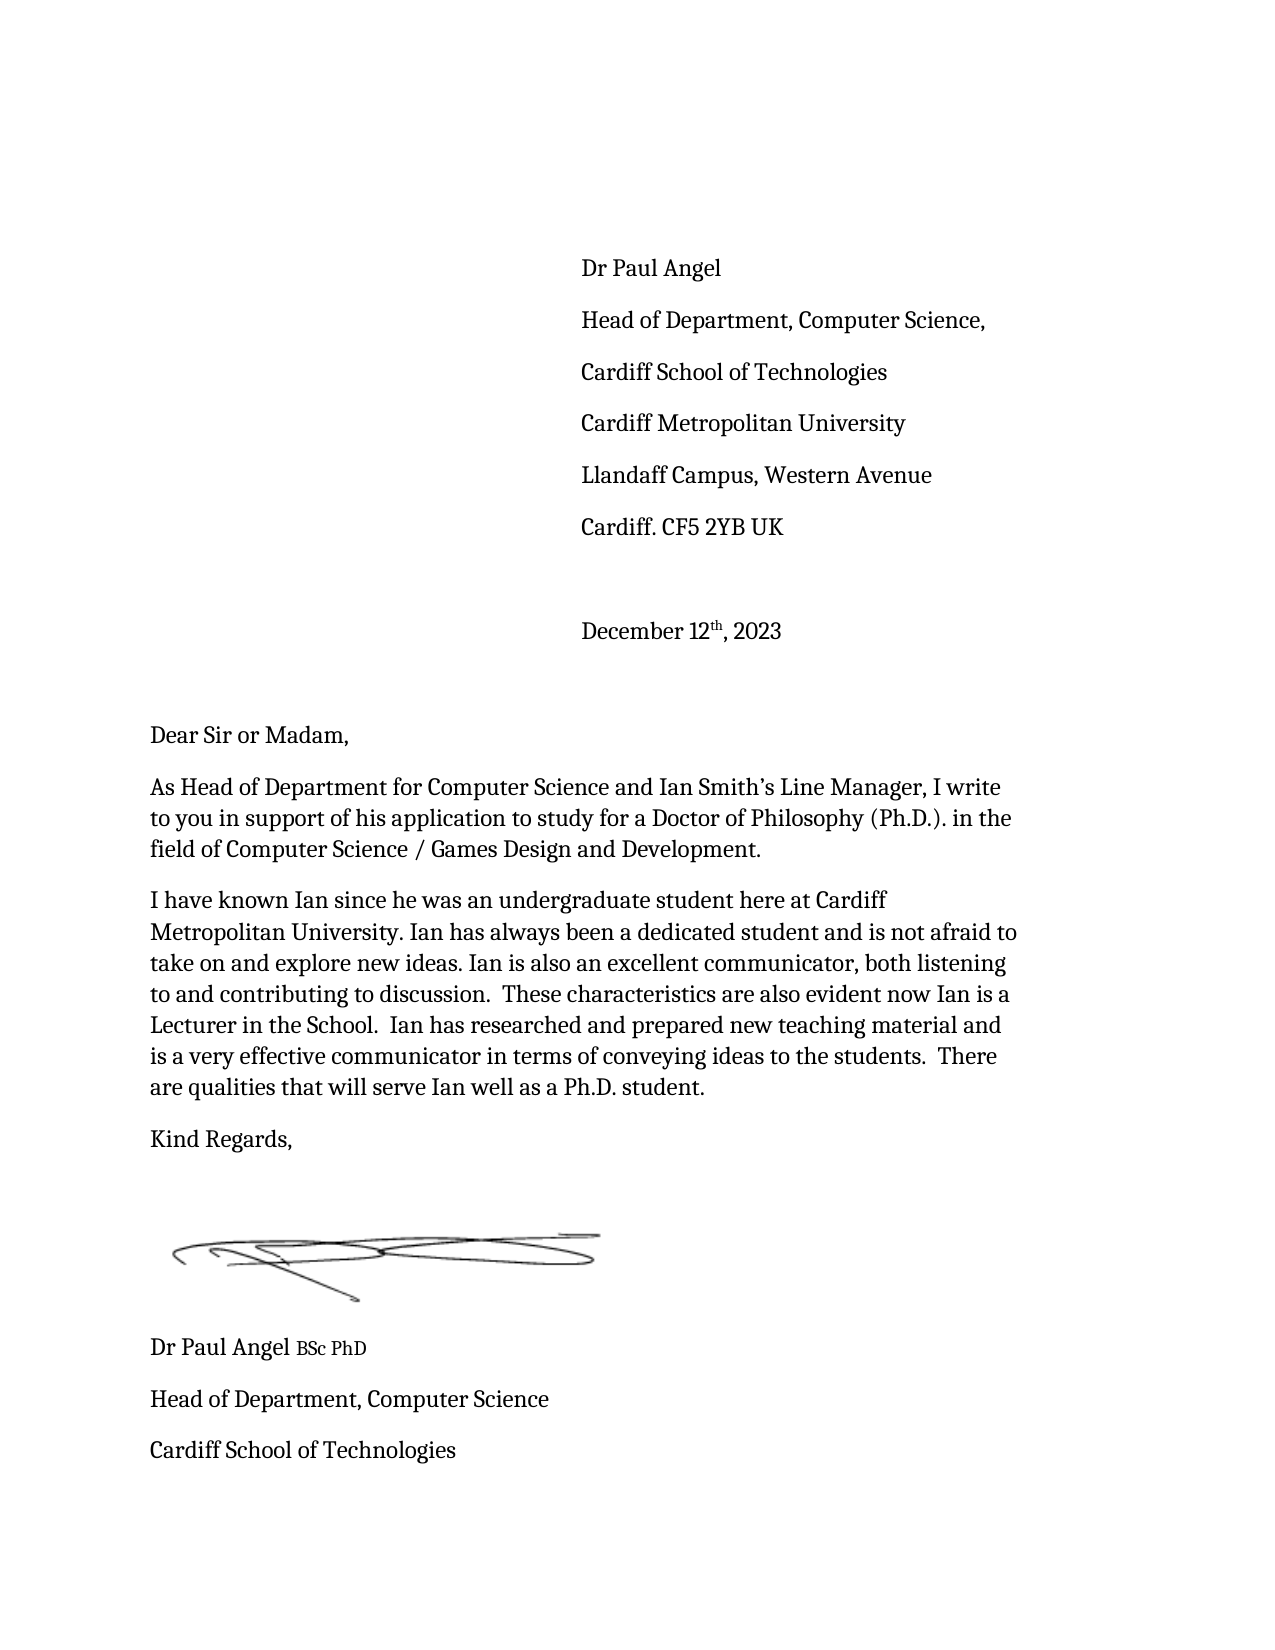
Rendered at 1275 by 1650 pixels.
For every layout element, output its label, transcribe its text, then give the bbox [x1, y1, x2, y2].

text Head of Department, Computer Science, [581, 306, 1022, 334]
text Cardiff School of Technologies [150, 1436, 1022, 1465]
text Cardiff Metropolitan University [581, 409, 1022, 438]
text Cardiff. CF5 2YB UK [581, 513, 1022, 542]
text Head of Department, Computer Science [150, 1384, 1022, 1413]
text Dear Sir or Madam, [150, 721, 1022, 749]
text Llandaff Campus, Western Avenue [581, 461, 1022, 490]
text December 12th, 2023 [581, 617, 1022, 646]
text As Head of Department for Computer Science and Ian Smith’s Line Manager, I write to you in support of his application to study for a Doctor of Philosophy (Ph.D.). in the field of Computer Science / Games Design and Development. [150, 772, 1022, 863]
text I have known Ian since he was an undergraduate student here at Cardiff Metropolitan University. Ian has always been a dedicated student and is not afraid to take on and explore new ideas. Ian is also an excellent communicator, both listening to and contributing to discussion. These characteristics are also evident now Ian is a Lecturer in the School. Ian has researched and prepared new teaching material and is a very effective communicator in terms of conveying ideas to the students. There are qualities that will serve Ian well as a Ph.D. student. [150, 886, 1022, 1101]
text Dr Paul Angel [581, 254, 1022, 282]
text Cardiff School of Technologies [581, 357, 1022, 386]
text Kind Regards, [150, 1124, 1022, 1153]
text Dr Paul Angel BSc PhD [150, 1333, 1022, 1361]
